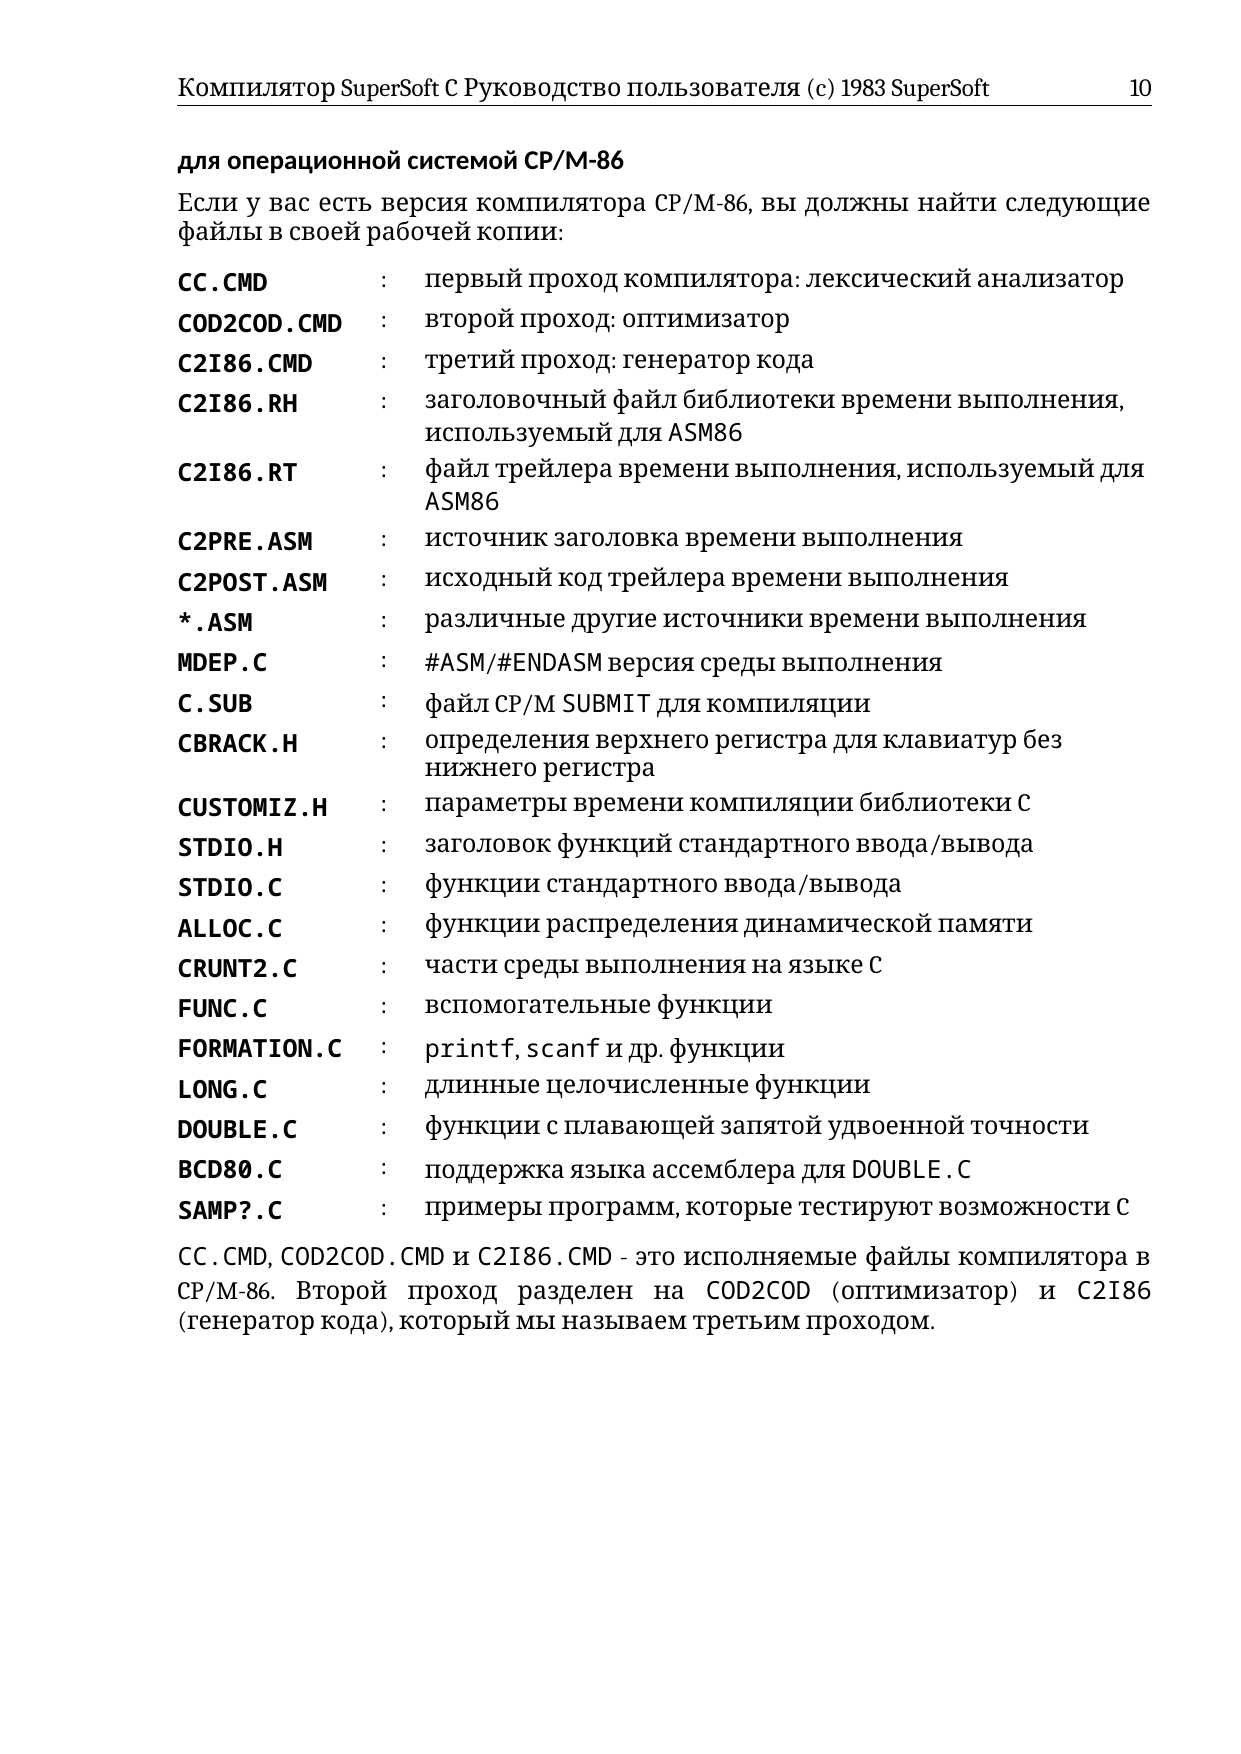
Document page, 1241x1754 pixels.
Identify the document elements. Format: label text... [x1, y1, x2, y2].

table_cell : [369, 864, 413, 904]
table_cell параметры времени компиляции библиотеки C [413, 783, 1162, 823]
table_cell : [369, 339, 413, 379]
table_cell *.ASM [166, 598, 369, 639]
table_cell C2I86.RH [166, 380, 369, 449]
table_cell ALLOC.C [166, 904, 369, 944]
text CC.CMD, COD2COD.CMD и C2I86.CMD - это исполняемые файлы компилятора в CP/M-86. Второй проход разделен на COD2COD (оптимизатор) и C2I86 (генератор кода), который мы называем третьим проходом. [177, 1239, 1152, 1336]
table_cell : [369, 985, 413, 1025]
table_header : [369, 259, 413, 299]
table_cell исходный код трейлера времени выполнения [413, 558, 1162, 598]
table_cell : [369, 1146, 413, 1186]
table_cell : [369, 518, 413, 558]
table_cell вспомогательные функции [413, 985, 1162, 1025]
table_cell : [369, 823, 413, 864]
table_cell : [369, 299, 413, 339]
table_cell CUSTOMIZ.H [166, 783, 369, 823]
table_cell printf, scanf и др. функции [413, 1025, 1162, 1065]
table_cell : [369, 944, 413, 984]
table_cell : [369, 1106, 413, 1146]
table_cell поддержка языка ассемблера для DOUBLE.C [413, 1146, 1162, 1186]
table_cell заголовочный файл библиотеки времени выполнения, используемый для ASM86 [413, 380, 1162, 449]
table_cell второй проход: оптимизатор [413, 299, 1162, 339]
table_cell C2PRE.ASM [166, 518, 369, 558]
table_cell C2POST.ASM [166, 558, 369, 598]
table_cell STDIO.C [166, 864, 369, 904]
table_cell определения верхнего регистра для клавиатур без нижнего регистра [413, 719, 1162, 783]
table_cell примеры программ, которые тестируют возможности C [413, 1186, 1162, 1226]
table_cell SAMP?.C [166, 1186, 369, 1226]
table_cell BCD80.C [166, 1146, 369, 1186]
table_cell #ASM/#ENDASM версия среды выполнения [413, 639, 1162, 679]
table_cell : [369, 1065, 413, 1106]
table_cell : [369, 380, 413, 449]
text Если у вас есть версия компилятора CP/M-86, вы должны найти следующие файлы в своей рабочей копии: [177, 189, 1152, 246]
table_cell MDEP.C [166, 639, 369, 679]
table_cell C.SUB [166, 679, 369, 719]
table_cell части среды выполнения на языке C [413, 944, 1162, 984]
table_cell файл CP/M SUBMIT для компиляции [413, 679, 1162, 719]
table_cell LONG.C [166, 1065, 369, 1106]
table_cell : [369, 1186, 413, 1226]
table_cell : [369, 558, 413, 598]
table_header первый проход компилятора: лексический анализатор [413, 259, 1162, 299]
table_cell C2I86.CMD [166, 339, 369, 379]
table_cell различные другие источники времени выполнения [413, 598, 1162, 639]
table_cell функции стандартного ввода/вывода [413, 864, 1162, 904]
table_cell CBRACK.H [166, 719, 369, 783]
table_cell C2I86.RT [166, 449, 369, 518]
table_cell : [369, 679, 413, 719]
subtitle для операционной системой CP/M-86 [177, 143, 1152, 176]
table_cell : [369, 904, 413, 944]
table_cell : [369, 449, 413, 518]
table_cell : [369, 1025, 413, 1065]
table_cell функции распределения динамической памяти [413, 904, 1162, 944]
table_cell DOUBLE.C [166, 1106, 369, 1146]
table_header CC.CMD [166, 259, 369, 299]
table_cell файл трейлера времени выполнения, используемый для ASM86 [413, 449, 1162, 518]
table_cell функции с плавающей запятой удвоенной точности [413, 1106, 1162, 1146]
table_cell FORMATION.C [166, 1025, 369, 1065]
table_cell источник заголовка времени выполнения [413, 518, 1162, 558]
table_cell заголовок функций стандартного ввода/вывода [413, 823, 1162, 864]
table_cell FUNC.C [166, 985, 369, 1025]
table_cell длинные целочисленные функции [413, 1065, 1162, 1106]
table_cell : [369, 639, 413, 679]
table_cell : [369, 719, 413, 783]
table_cell : [369, 598, 413, 639]
table_cell COD2COD.CMD [166, 299, 369, 339]
table_cell STDIO.H [166, 823, 369, 864]
table_cell CRUNT2.C [166, 944, 369, 984]
table_cell : [369, 783, 413, 823]
table_cell третий проход: генератор кода [413, 339, 1162, 379]
